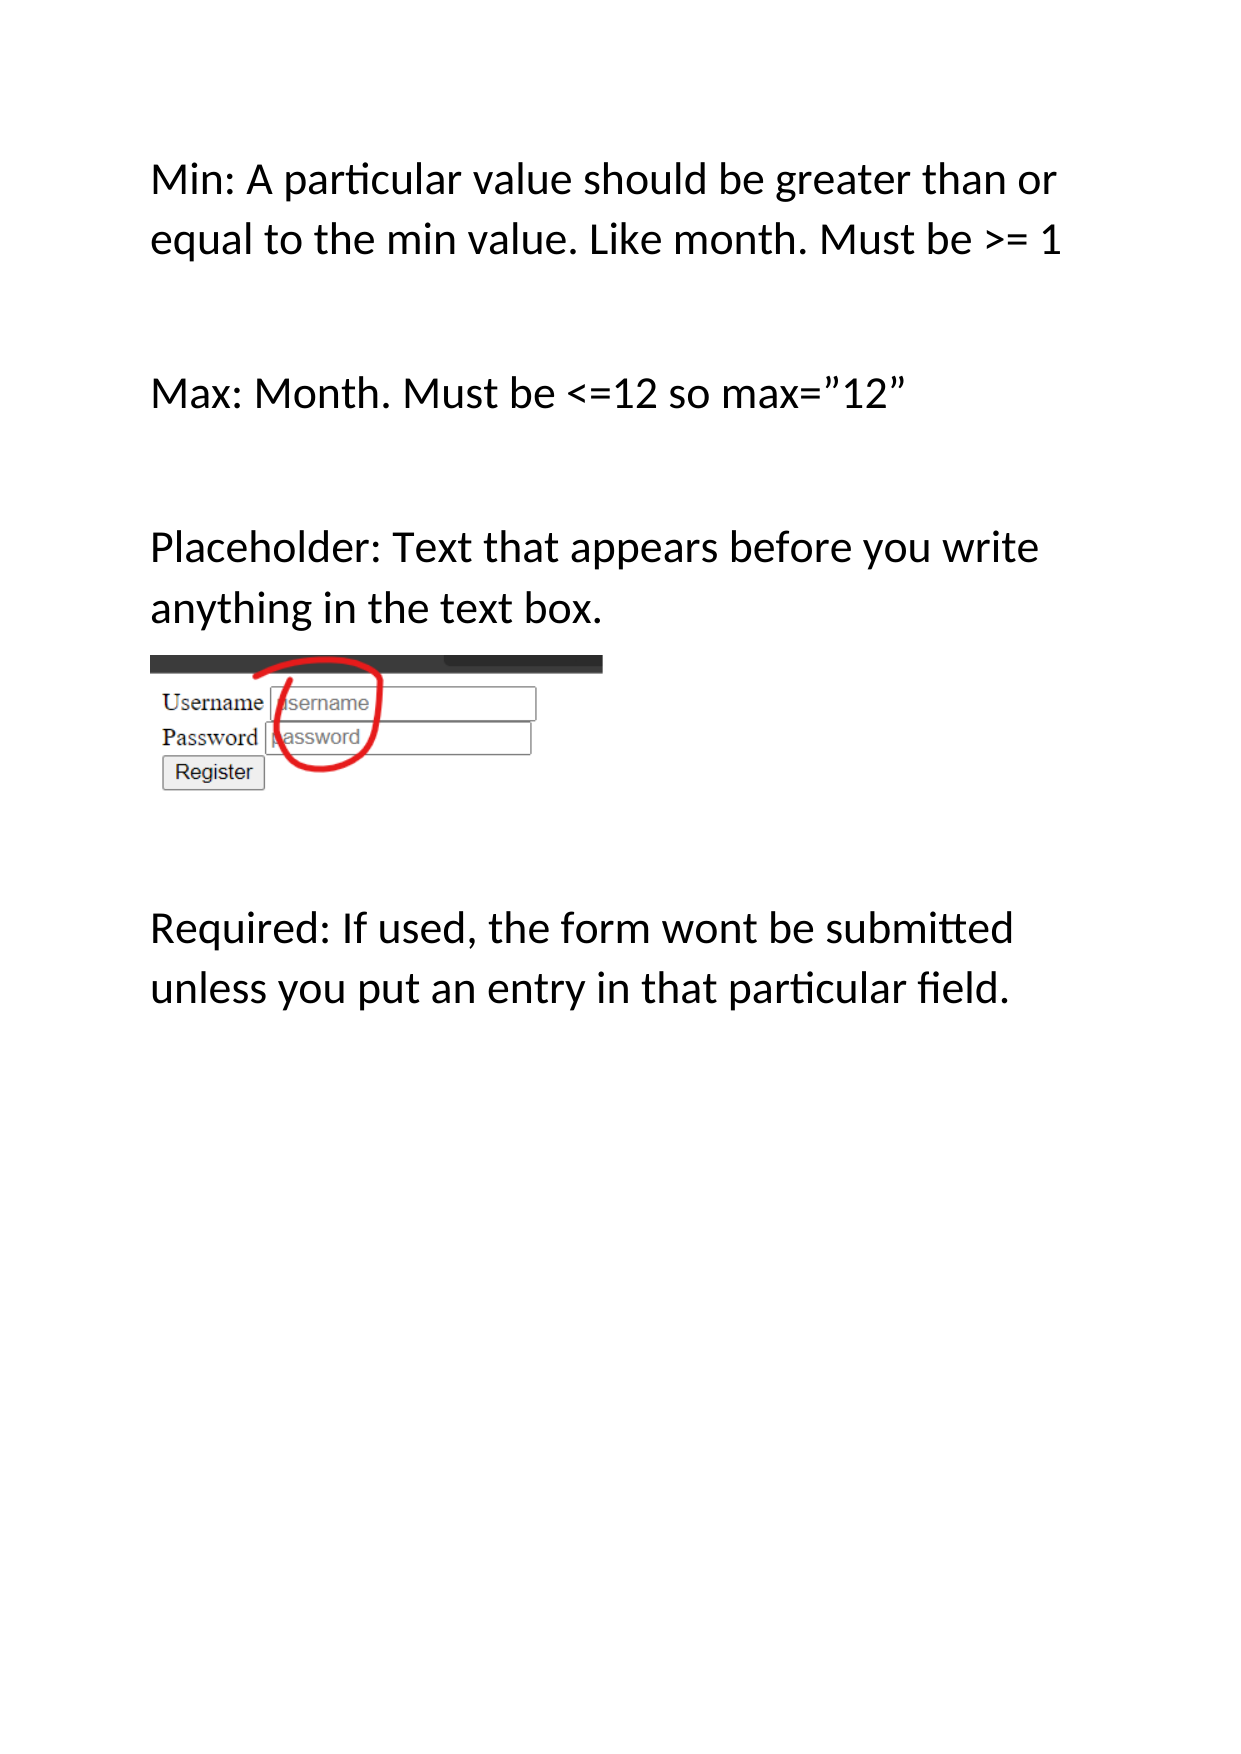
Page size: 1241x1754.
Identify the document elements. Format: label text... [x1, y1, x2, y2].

text Required: If used, the form wont be submitted unless you put an entry in that particular field. [150, 899, 1090, 1015]
picture [150, 655, 603, 803]
text Min: A particular value should be greater than or equal to the min value. Like month. Must be >= 1 [150, 150, 1090, 266]
text Max: Month. Must be <=12 so max=”12” [150, 364, 1090, 420]
text Placeholder: Text that appears before you write anything in the text box. [150, 518, 1090, 634]
